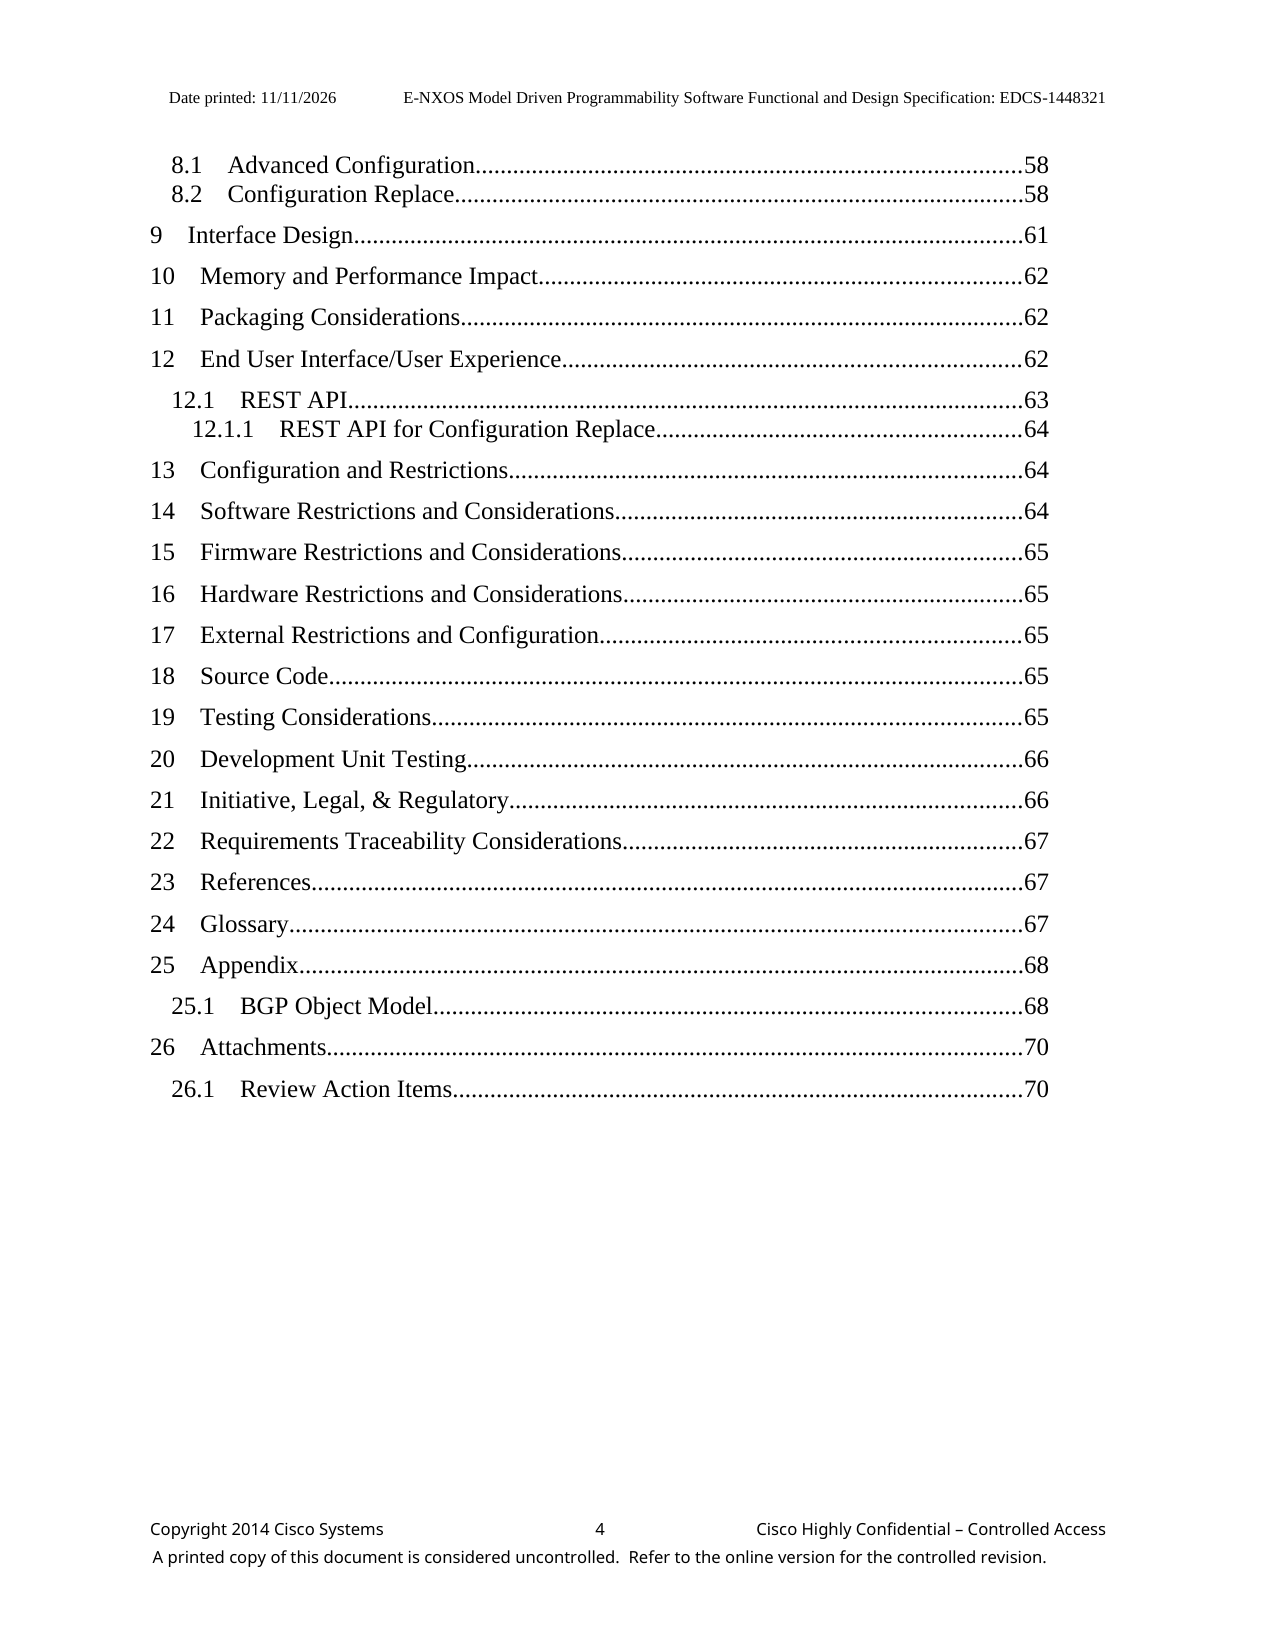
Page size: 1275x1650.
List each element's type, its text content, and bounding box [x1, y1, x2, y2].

text 12.1.1 REST API for Configuration Replace 64 [192, 414, 1050, 442]
text 15 Firmware Restrictions and Considerations 65 [150, 537, 1050, 566]
text 9 Interface Design 61 [150, 220, 1050, 249]
text 21 Initiative, Legal, & Regulatory 66 [150, 785, 1050, 814]
text 13 Configuration and Restrictions 64 [150, 455, 1050, 484]
text 18 Source Code 65 [150, 661, 1050, 690]
text 8.2 Configuration Replace 58 [171, 179, 1050, 207]
text 12.1 REST API 63 [171, 385, 1050, 414]
text 19 Testing Considerations 65 [150, 702, 1050, 731]
text 17 External Restrictions and Configuration 65 [150, 620, 1050, 649]
text 22 Requirements Traceability Considerations 67 [150, 826, 1050, 855]
text 14 Software Restrictions and Considerations 64 [150, 496, 1050, 525]
text 11 Packaging Considerations 62 [150, 302, 1050, 331]
text 24 Glossary 67 [150, 909, 1050, 937]
text 20 Development Unit Testing 66 [150, 744, 1050, 772]
text 10 Memory and Performance Impact 62 [150, 261, 1050, 290]
text 16 Hardware Restrictions and Considerations 65 [150, 579, 1050, 607]
text 25.1 BGP Object Model 68 [171, 991, 1050, 1020]
text 12 End User Interface/User Experience 62 [150, 344, 1050, 372]
text 8.1 Advanced Configuration 58 [171, 150, 1050, 179]
text 23 References 67 [150, 867, 1050, 896]
text 25 Appendix 68 [150, 950, 1050, 979]
text 26.1 Review Action Items 70 [171, 1074, 1050, 1102]
text 26 Attachments 70 [150, 1032, 1050, 1061]
